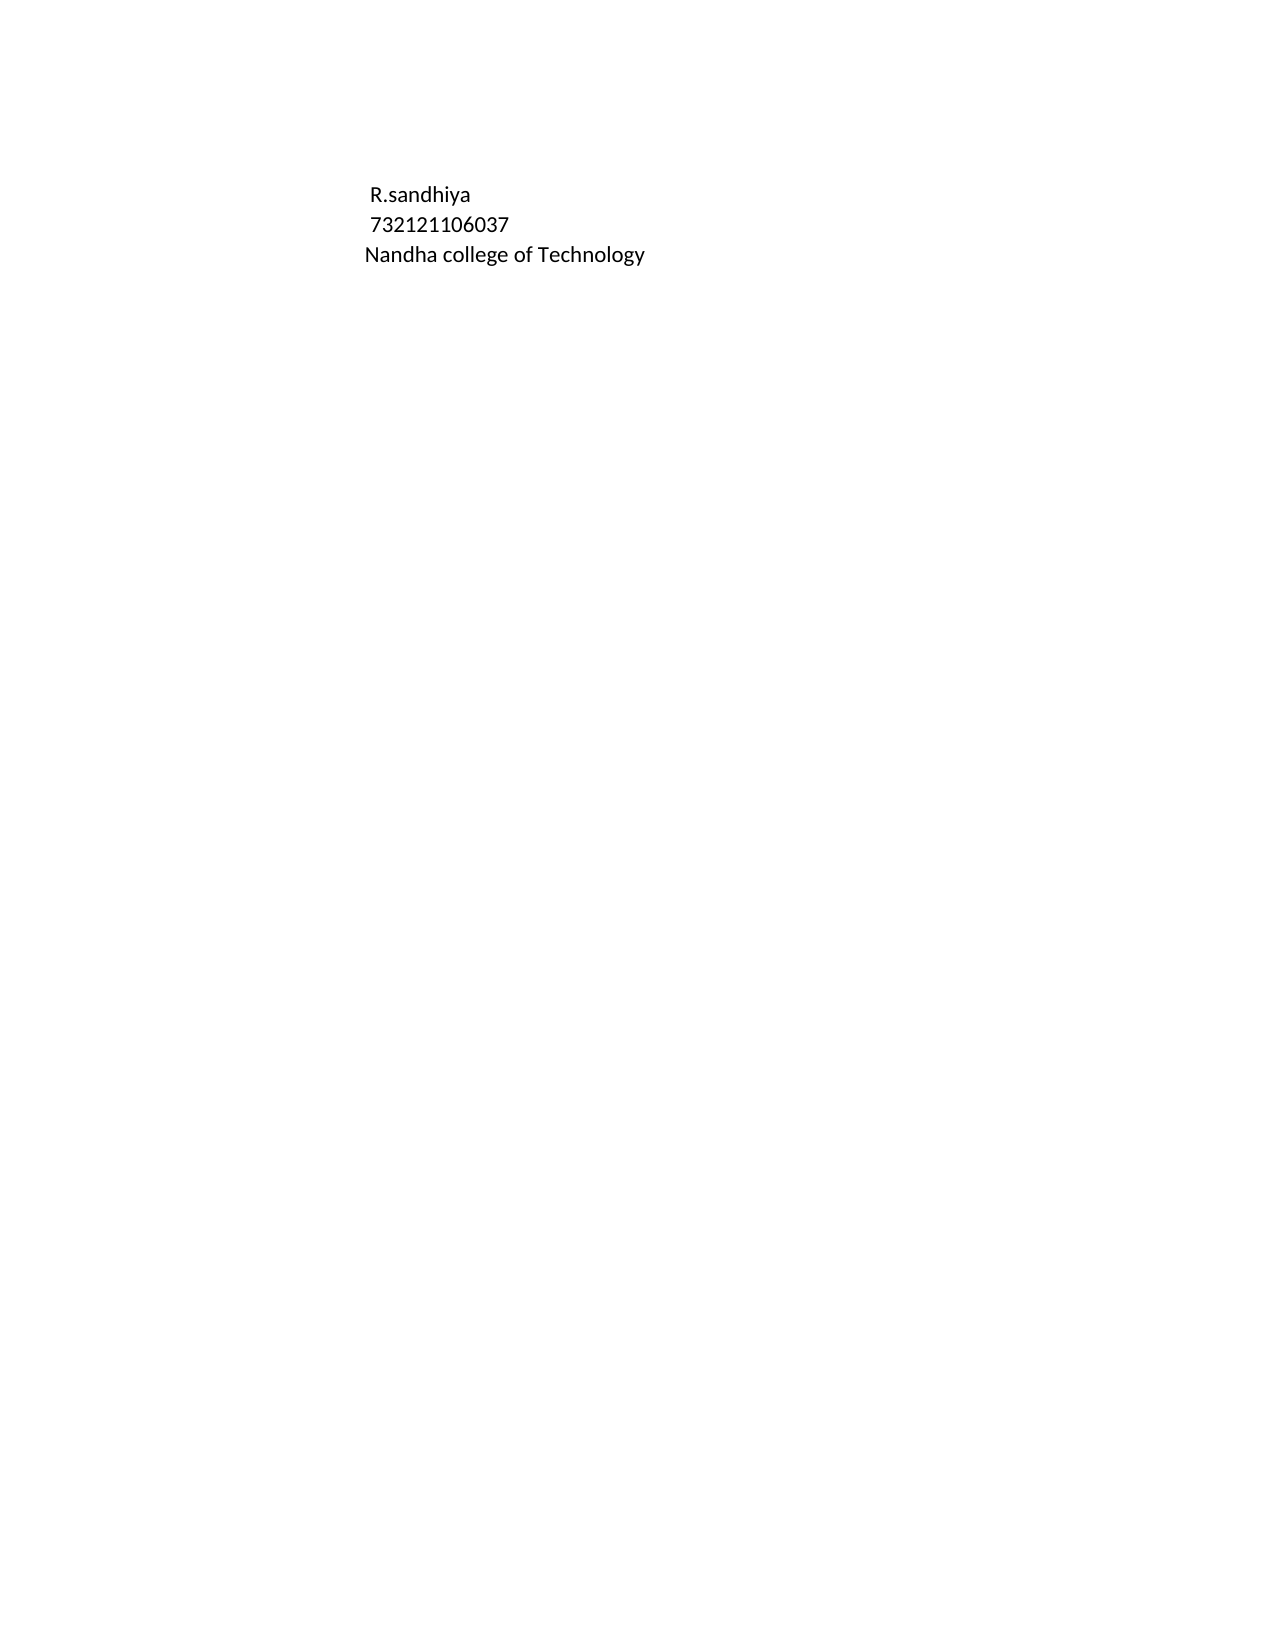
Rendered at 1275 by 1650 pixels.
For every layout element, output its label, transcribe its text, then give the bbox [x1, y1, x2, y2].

list Nandha college of Technology [349, 241, 1125, 269]
list 732121106037 [349, 210, 1125, 238]
list R.sandhiya [349, 180, 1125, 208]
